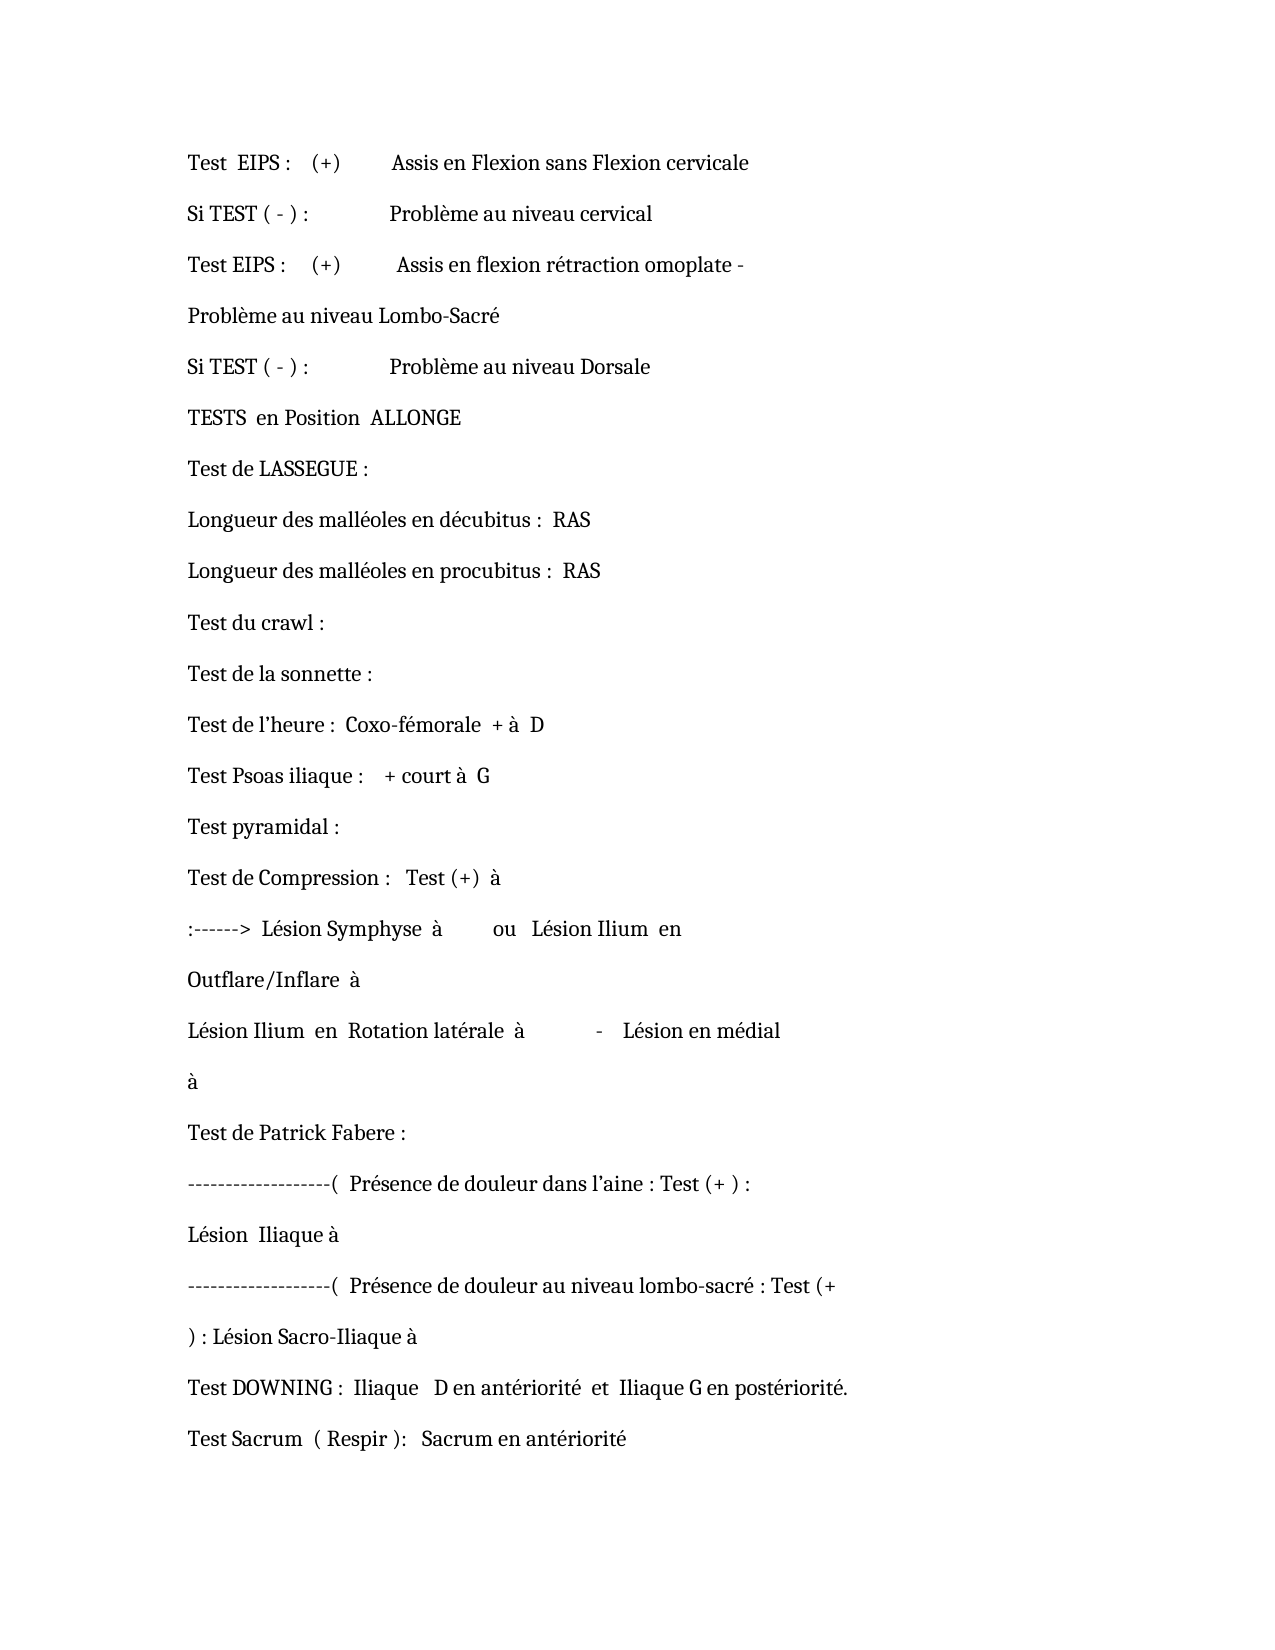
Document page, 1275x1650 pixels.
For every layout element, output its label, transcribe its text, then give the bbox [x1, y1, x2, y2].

text Problème au niveau Lombo-Sacré [187, 303, 1087, 329]
text Test de la sonnette : [187, 660, 1087, 687]
text -------------------( Présence de douleur dans l’aine : Test (+ ) : [187, 1171, 1087, 1197]
text Longueur des malléoles en procubitus : RAS [187, 558, 1087, 585]
text Test EIPS : (+) Assis en Flexion sans Flexion cervicale [187, 150, 1087, 176]
text Si TEST ( - ) : Problème au niveau Dorsale [187, 354, 1087, 381]
text Longueur des malléoles en décubitus : RAS [187, 507, 1087, 534]
text ) : Lésion Sacro-Iliaque à [187, 1324, 1087, 1350]
text Test EIPS : (+) Assis en flexion rétraction omoplate - [187, 252, 1087, 278]
text Test Psoas iliaque : + court à G [187, 762, 1087, 789]
text à [187, 1069, 1087, 1095]
text Test de LASSEGUE : [187, 456, 1087, 483]
text Si TEST ( - ) : Problème au niveau cervical [187, 201, 1087, 227]
text TESTS en Position ALLONGE [187, 405, 1087, 432]
text Test de Patrick Fabere : [187, 1120, 1087, 1146]
text Test Sacrum ( Respir ): Sacrum en antériorité [187, 1426, 1087, 1452]
text Test de l’heure : Coxo-fémorale + à D [187, 711, 1087, 738]
text Test du crawl : [187, 609, 1087, 636]
text Test pyramidal : [187, 813, 1087, 840]
text Outflare/Inflare à [187, 967, 1087, 993]
text -------------------( Présence de douleur au niveau lombo-sacré : Test (+ [187, 1273, 1087, 1299]
text :------> Lésion Symphyse à ou Lésion Ilium en [187, 916, 1087, 942]
text Lésion Iliaque à [187, 1222, 1087, 1248]
text Test DOWNING : Iliaque D en antériorité et Iliaque G en postériorité. [187, 1375, 1087, 1401]
text Test de Compression : Test (+) à [187, 864, 1087, 891]
text Lésion Ilium en Rotation latérale à - Lésion en médial [187, 1018, 1087, 1044]
